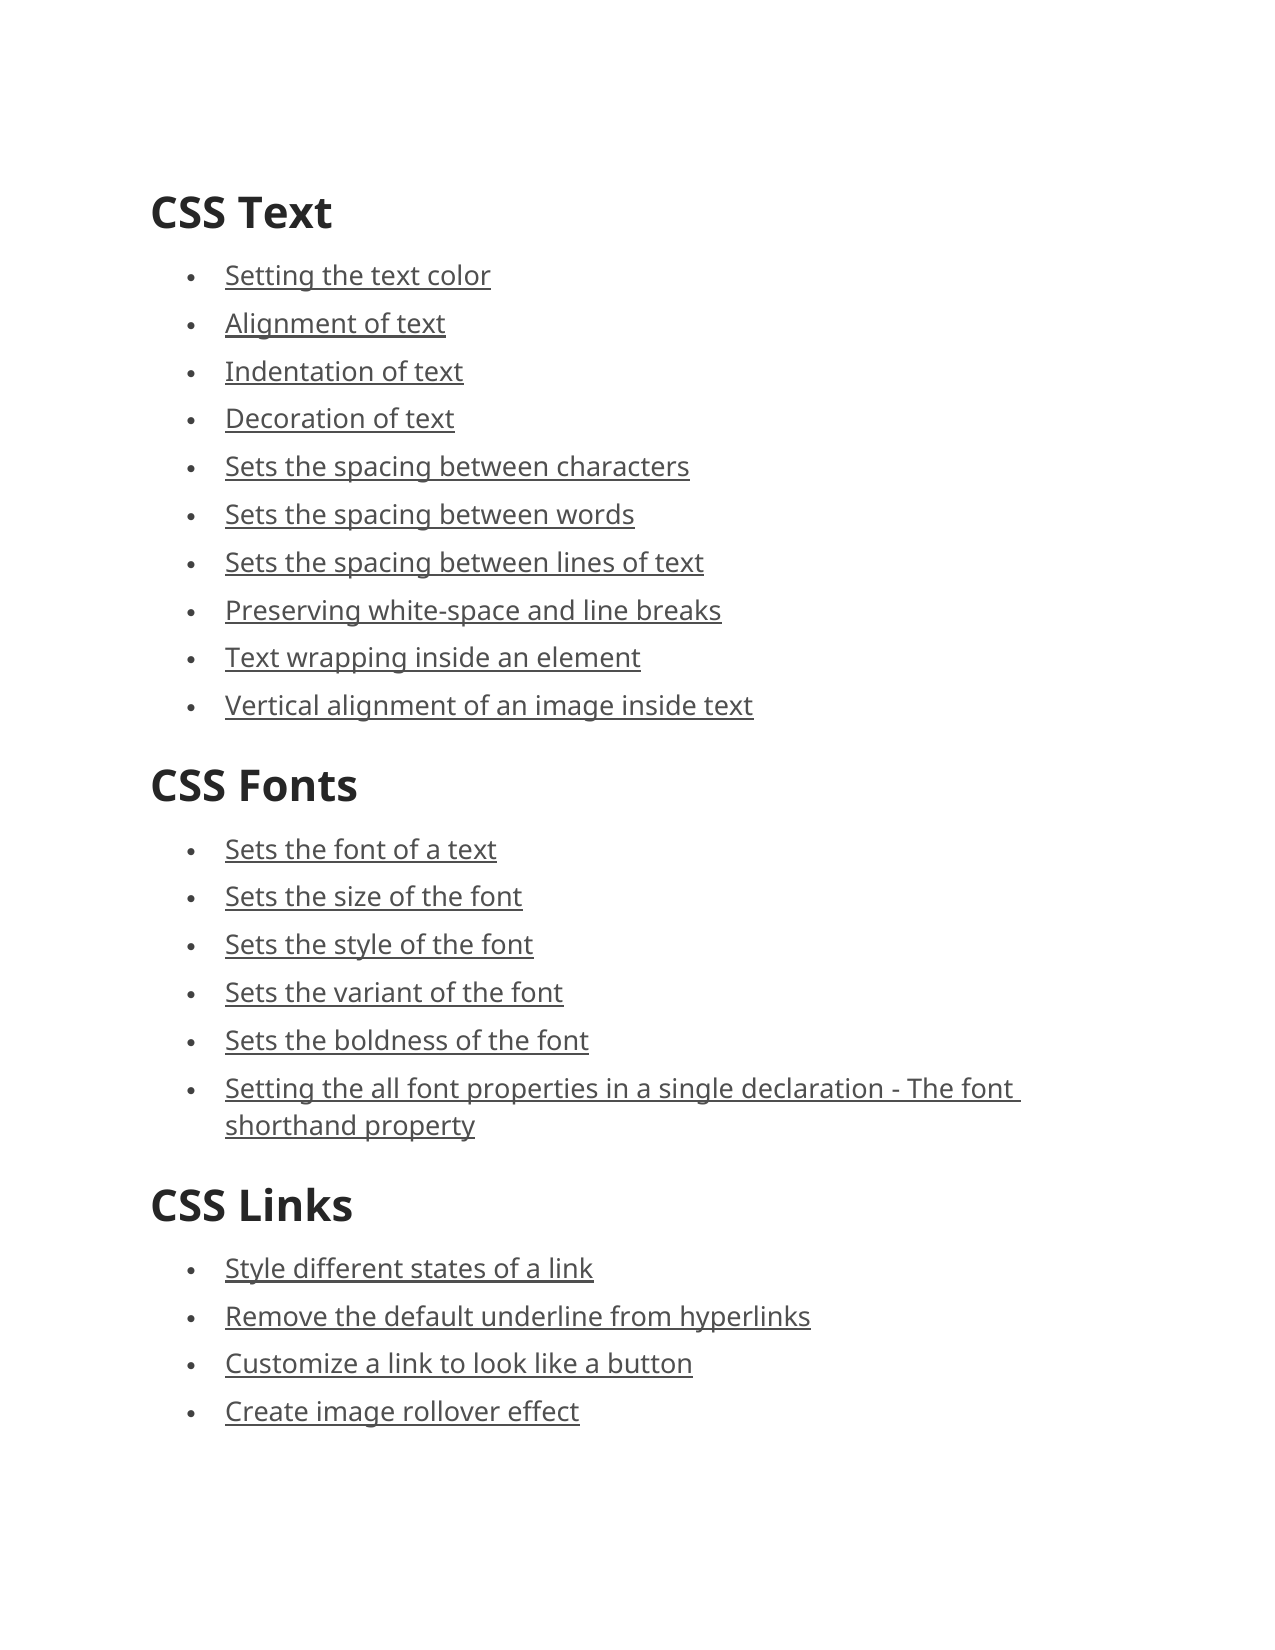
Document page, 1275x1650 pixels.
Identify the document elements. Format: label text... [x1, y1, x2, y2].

list Decoration of text [187, 400, 1125, 437]
list Setting the text color [187, 256, 1125, 293]
list Remove the default underline from hyperlinks [187, 1297, 1125, 1334]
list Sets the boldness of the font [187, 1021, 1125, 1058]
list Alignment of text [187, 304, 1125, 341]
list Preserving white-space and line breaks [187, 591, 1125, 628]
list Sets the spacing between characters [187, 448, 1125, 484]
list Setting the all font properties in a single declaration - The font shorthand property [187, 1069, 1125, 1143]
text CSS Fonts [150, 755, 1125, 814]
text CSS Text [150, 181, 1125, 241]
text CSS Links [150, 1174, 1125, 1234]
list Text wrapping inside an element [187, 639, 1125, 676]
list Vertical alignment of an image inside text [187, 687, 1125, 724]
list Sets the size of the font [187, 878, 1125, 915]
list Create image rollover effect [187, 1393, 1125, 1430]
list Sets the spacing between words [187, 496, 1125, 532]
list Sets the spacing between lines of text [187, 543, 1125, 580]
list Sets the variant of the font [187, 973, 1125, 1010]
list Sets the font of a text [187, 830, 1125, 867]
list Indentation of text [187, 352, 1125, 389]
list Customize a link to look like a button [187, 1345, 1125, 1382]
list Style different states of a link [187, 1249, 1125, 1286]
list Sets the style of the font [187, 926, 1125, 963]
